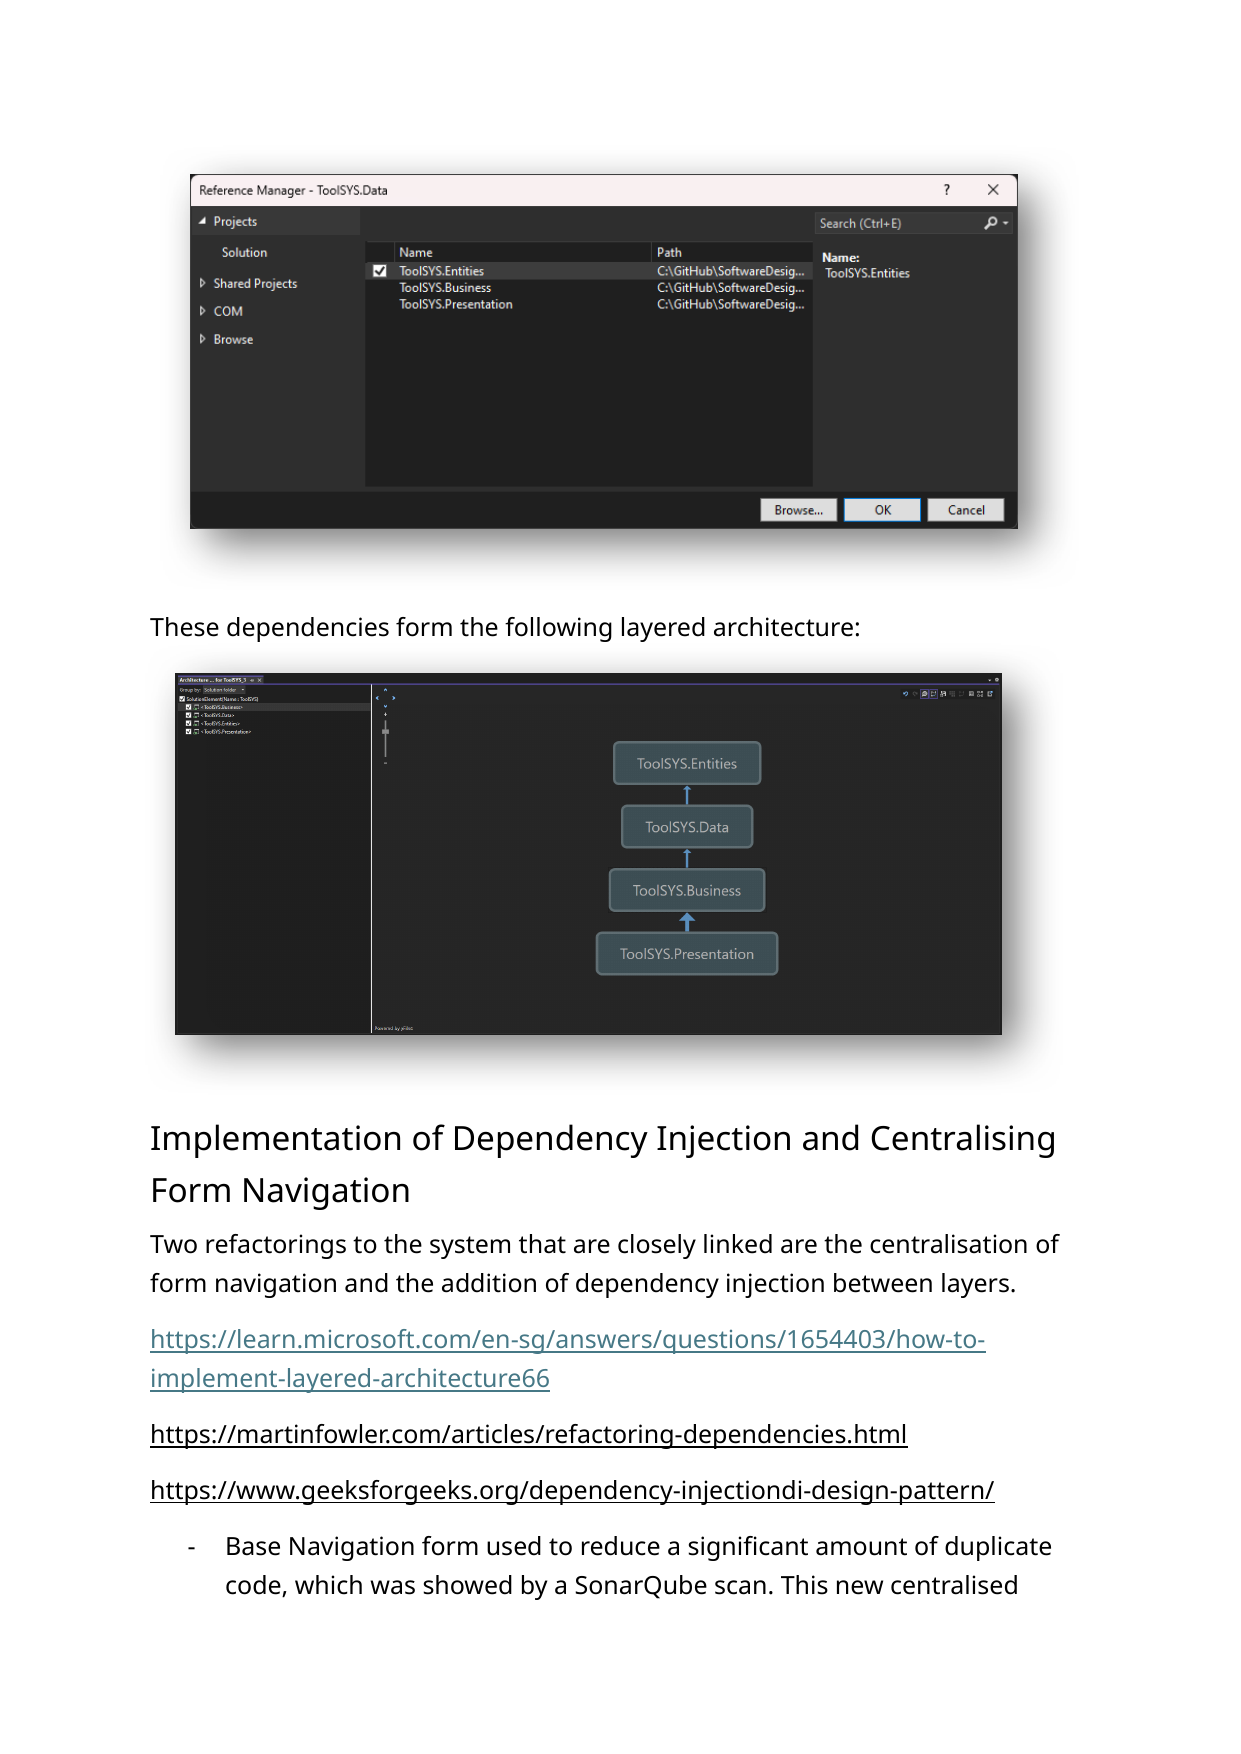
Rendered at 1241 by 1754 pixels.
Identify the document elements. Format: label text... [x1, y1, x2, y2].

text https://www.geeksforgeeks.org/dependency-injectiondi-design-pattern/ [150, 1473, 1090, 1507]
text https://learn.microsoft.com/en-sg/answers/questions/1654403/how-to-implement-layered-architecture66 [150, 1322, 1090, 1395]
text https://martinfowler.com/articles/refactoring-dependencies.html [150, 1417, 1090, 1451]
subtitle Implementation of Dependency Injection and Centralising Form Navigation [150, 1114, 1090, 1212]
text Two refactorings to the system that are closely linked are the centralisation of form navigation and the addition of dependency injection between layers. [150, 1227, 1090, 1300]
picture [175, 673, 1002, 1035]
picture [190, 174, 1018, 529]
